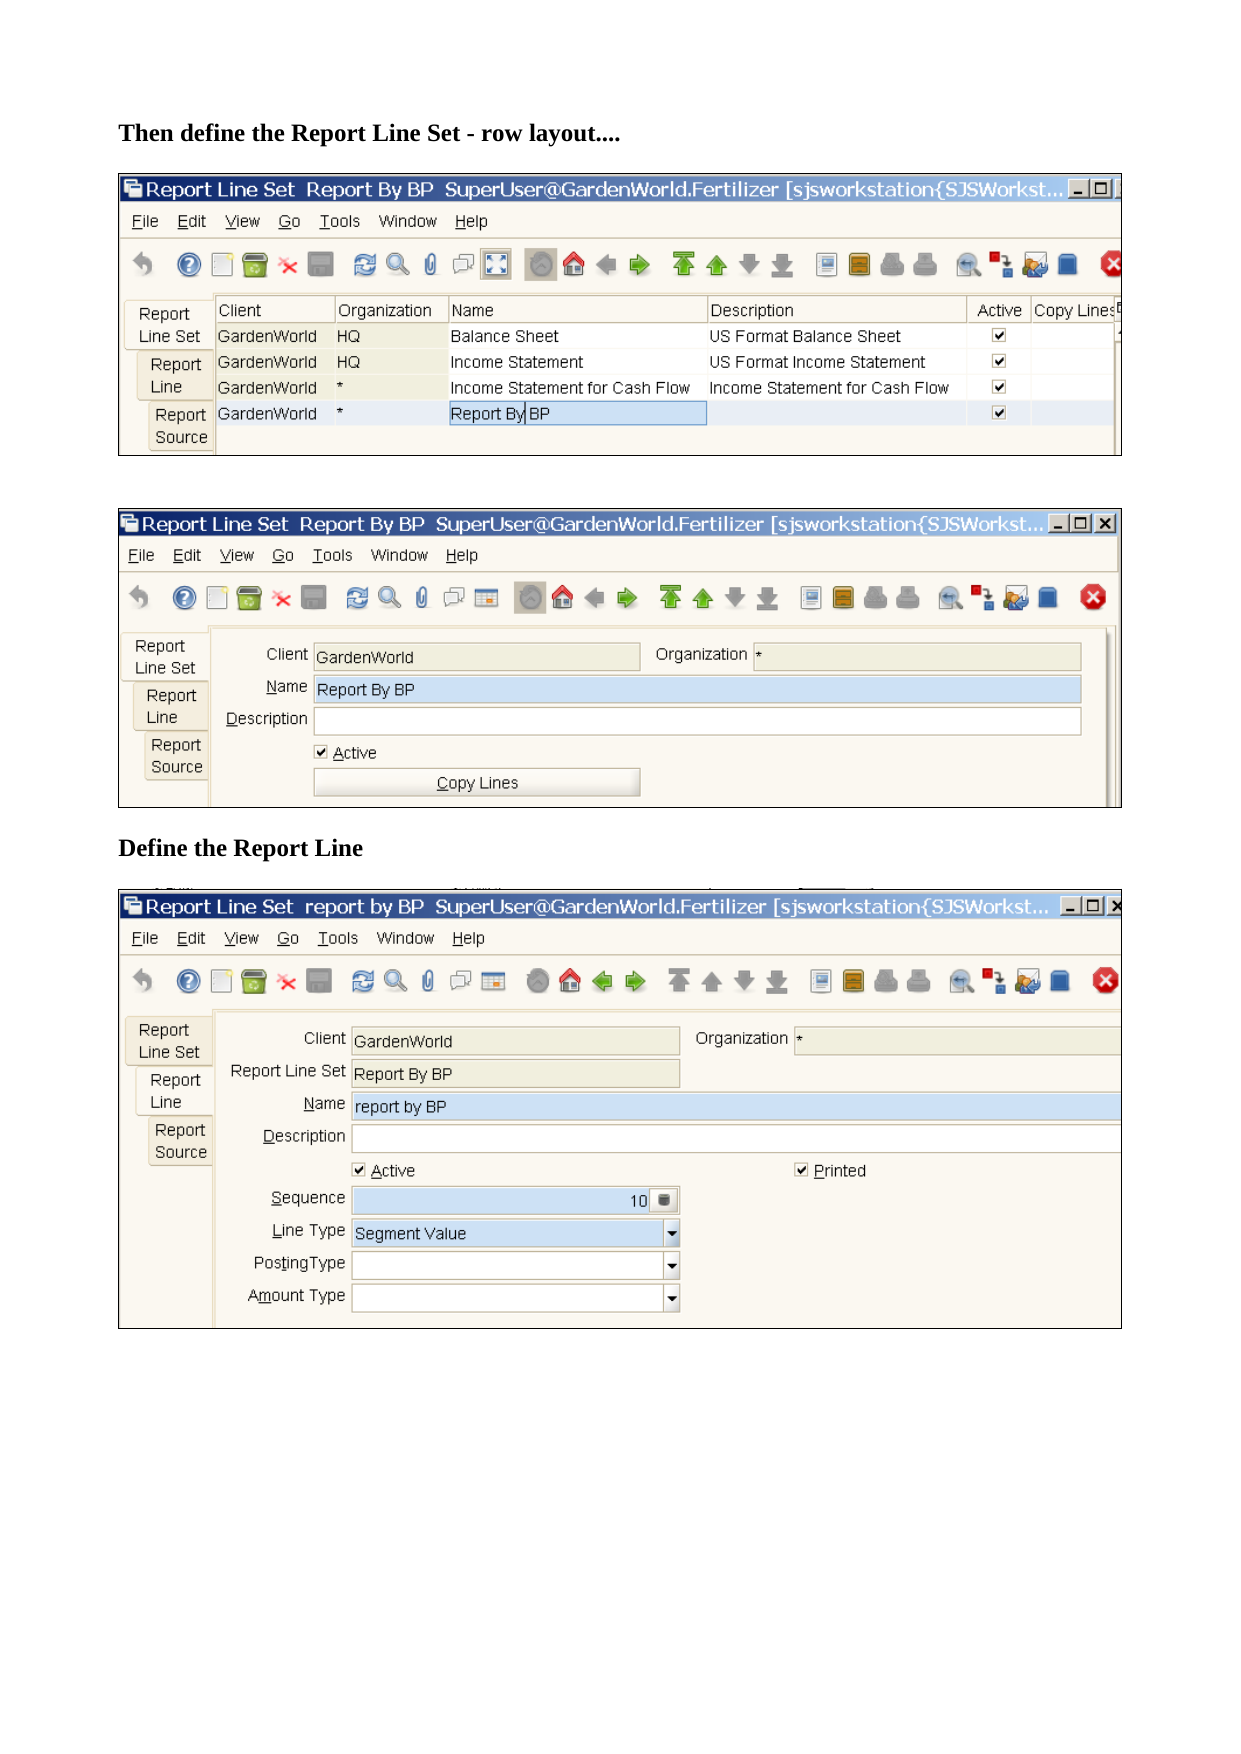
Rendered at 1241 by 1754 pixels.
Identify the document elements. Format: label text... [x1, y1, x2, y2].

picture [119, 174, 1121, 455]
text Then define the Report Line Set - row layout.... [118, 118, 1122, 147]
picture [119, 509, 1121, 807]
picture [119, 890, 1121, 1328]
text Define the Report Line [118, 833, 1122, 862]
